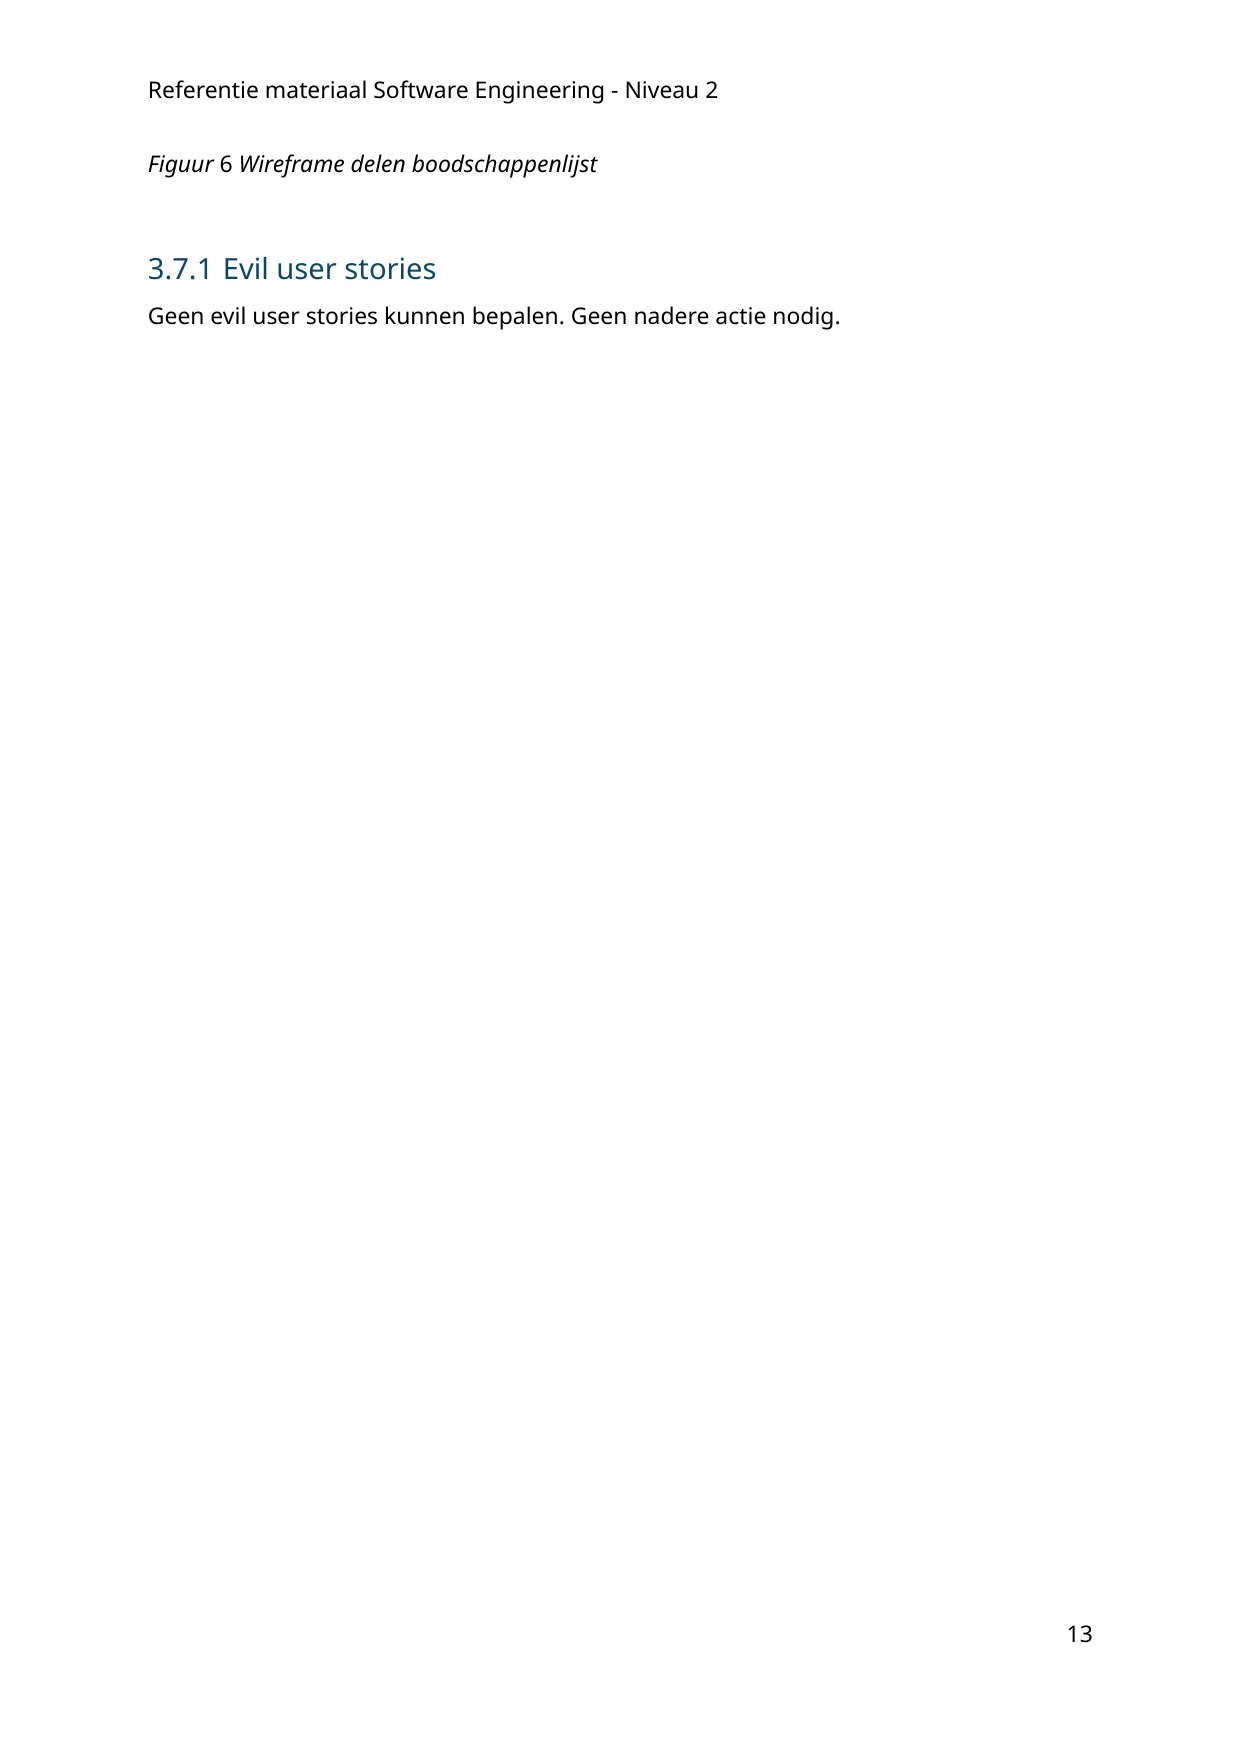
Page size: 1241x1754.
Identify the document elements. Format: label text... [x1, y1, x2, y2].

subtitle Evil user stories [148, 248, 1093, 288]
text Geen evil user stories kunnen bepalen. Geen nadere actie nodig. [148, 299, 1093, 331]
